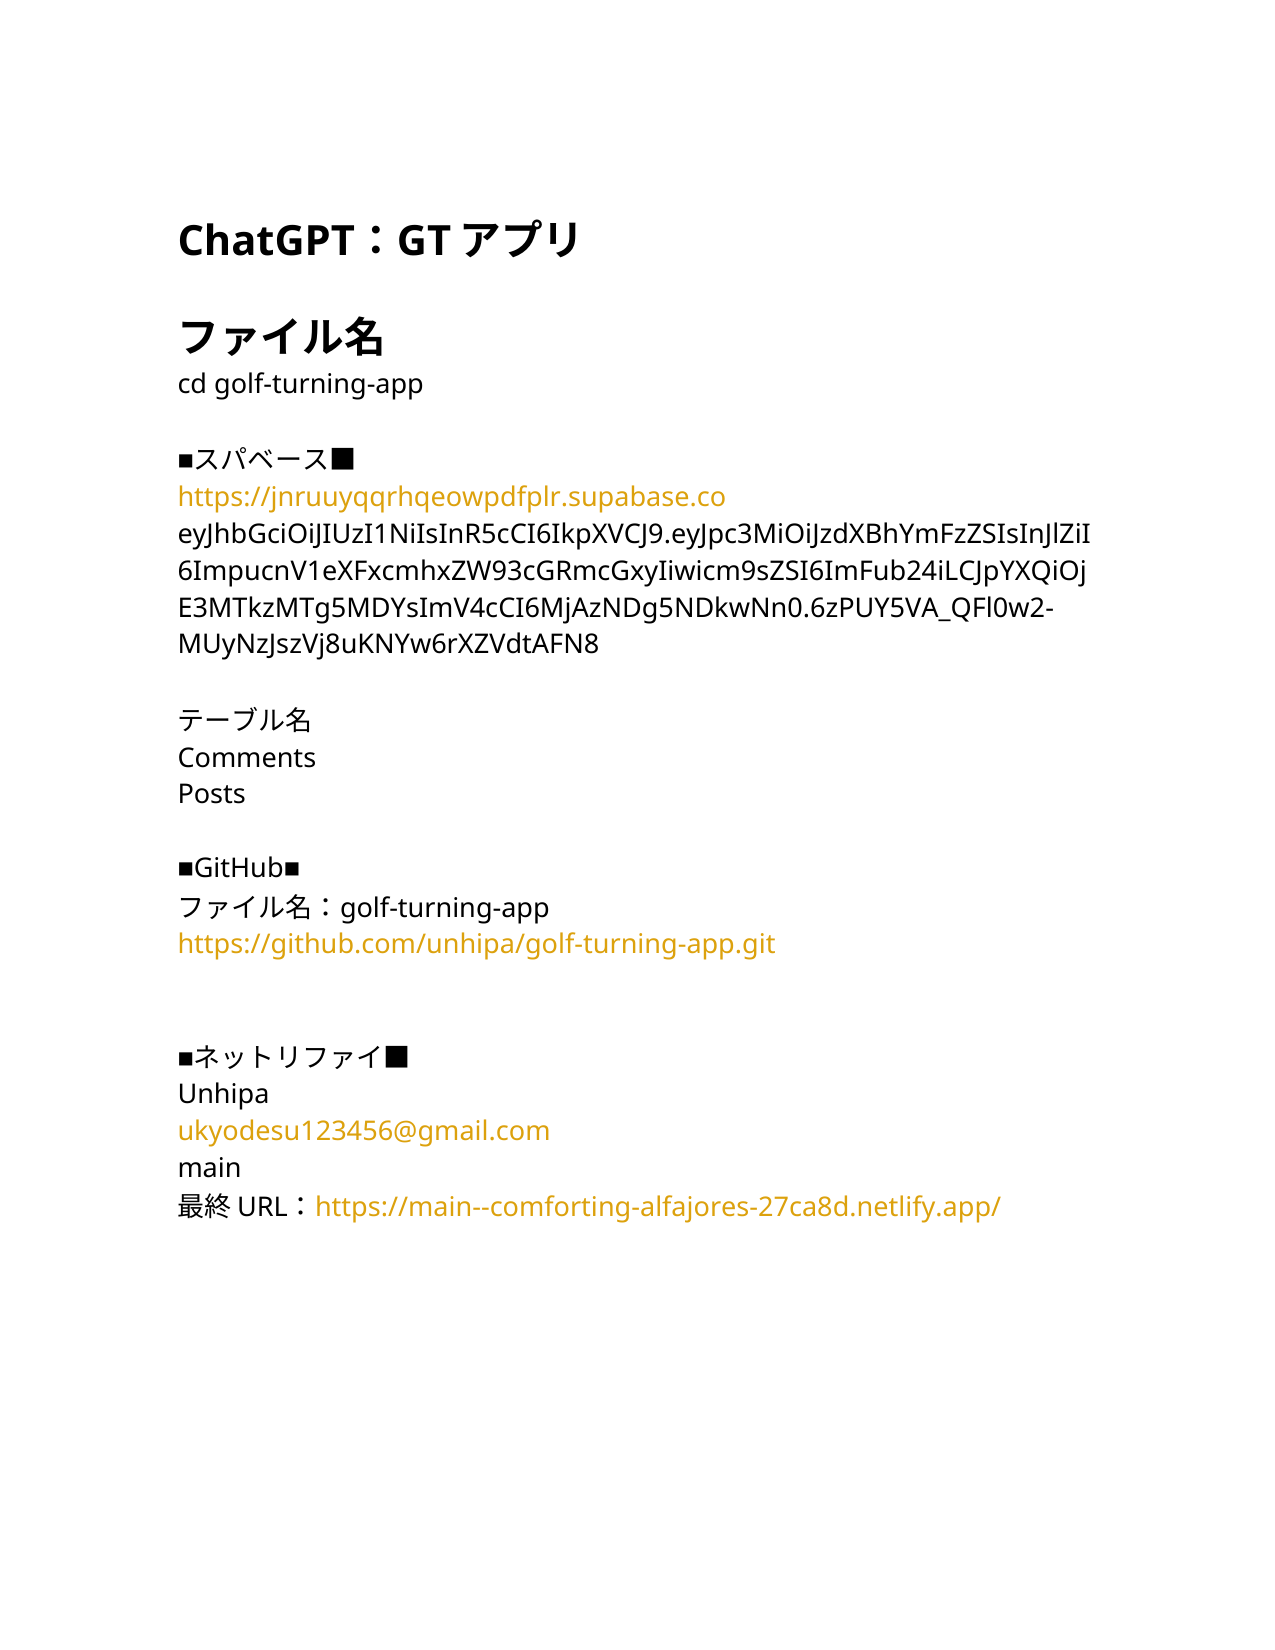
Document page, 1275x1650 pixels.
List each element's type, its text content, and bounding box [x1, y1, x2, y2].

text ukyodesu123456@gmail.com [177, 1112, 1098, 1148]
text Comments [177, 738, 1098, 775]
text 最終URL：https://main--comforting-alfajores-27ca8d.netlify.app/ [177, 1185, 1098, 1225]
text cd golf-turning-app [177, 364, 1098, 401]
text ■GitHub■ [177, 849, 1098, 886]
text eyJhbGciOiJIUzI1NiIsInR5cCI6IkpXVCJ9.eyJpc3MiOiJzdXBhYmFzZSIsInJlZiI6ImpucnV1eXFxcmhxZW93cGRmcGxyIiwicm9sZSI6ImFub24iLCJpYXQiOjE3MTkzMTg5MDYsImV4cCI6MjAzNDg5NDkwNn0.6zPUY5VA_QFl0w2-MUyNzJszVj8uKNYw6rXZVdtAFN8 [177, 514, 1098, 662]
text Posts [177, 775, 1098, 812]
text https://github.com/unhipa/golf-turning-app.git [177, 925, 1098, 962]
text main [177, 1148, 1098, 1185]
text ファイル名：golf-turning-app [177, 886, 1098, 925]
text ファイル名 [177, 304, 1098, 364]
text ■ネットリファイ■ [177, 1036, 1098, 1075]
text ChatGPT：GTアプリ [177, 207, 1098, 267]
text https://jnruuyqqrhqeowpdfplr.supabase.co [177, 477, 1098, 514]
text ■スパベース■ [177, 438, 1098, 477]
text テーブル名 [177, 699, 1098, 738]
text Unhipa [177, 1075, 1098, 1112]
